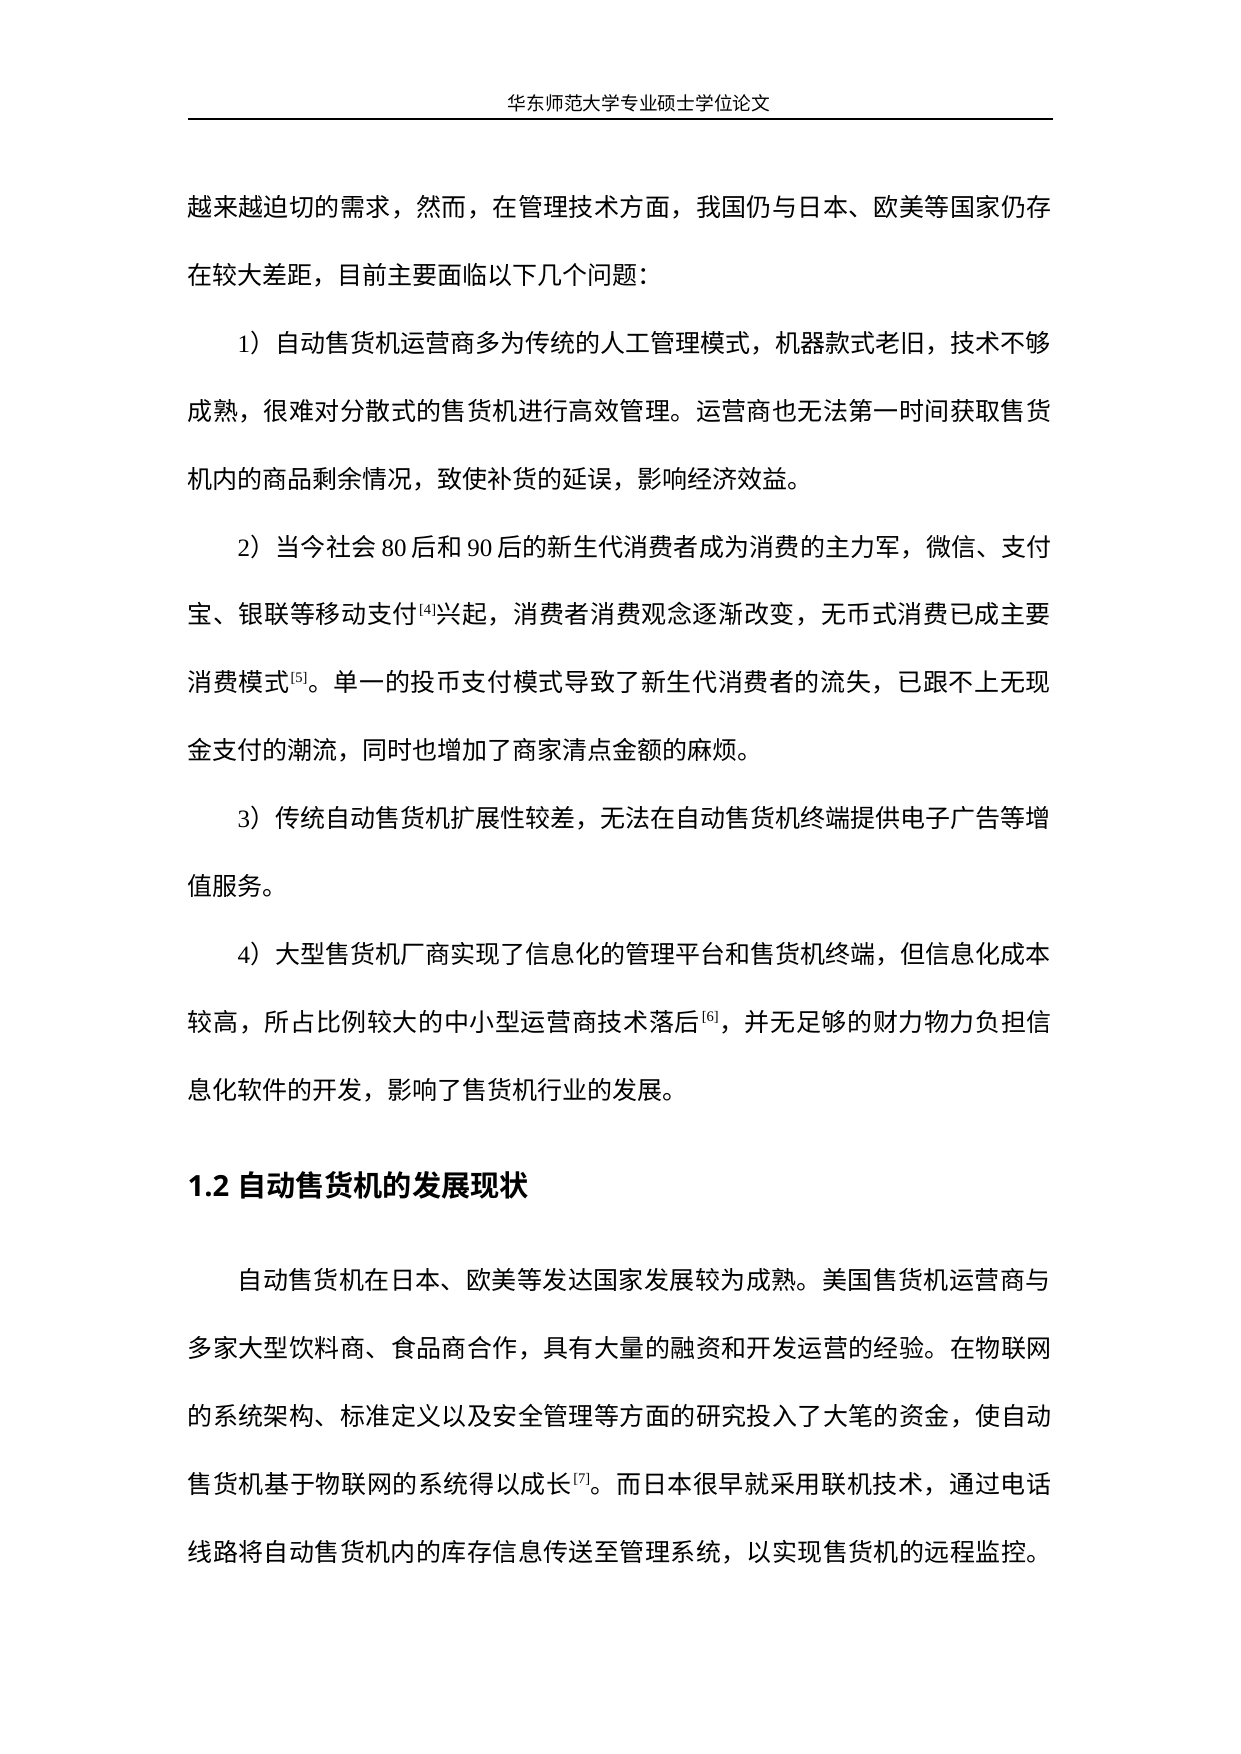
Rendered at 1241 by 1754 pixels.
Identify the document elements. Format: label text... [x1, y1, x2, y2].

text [187, 1244, 1053, 1584]
text 3）传统自动售货机扩展性较差，无法在自动售货机终端提供电子广告等增值服务。 [187, 783, 1053, 919]
text 1）自动售货机运营商多为传统的人工管理模式，机器款式老旧，技术不够成熟，很难对分散式的售货机进行高效管理。运营商也无法第一时间获取售货机内的商品剩余情况，致使补货的延误，影响经济效益。 [187, 307, 1053, 511]
text 2）当今社会80后和90后的新生代消费者成为消费的主力军，微信、支付宝、银联等移动支付[]兴起，消费者消费观念逐渐改变，无币式消费已成主要消费模式[]。单一的投币支付模式导致了新生代消费者的流失，已跟不上无现金支付的潮流，同时也增加了商家清点金额的麻烦。 [187, 511, 1053, 783]
subtitle 1.2 自动售货机的发展现状 [187, 1149, 1053, 1217]
text 4）大型售货机厂商实现了信息化的管理平台和售货机终端，但信息化成本较高，所占比例较大的中小型运营商技术落后[]，并无足够的财力物力负担信息化软件的开发，影响了售货机行业的发展。 [187, 919, 1053, 1122]
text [187, 172, 1053, 307]
